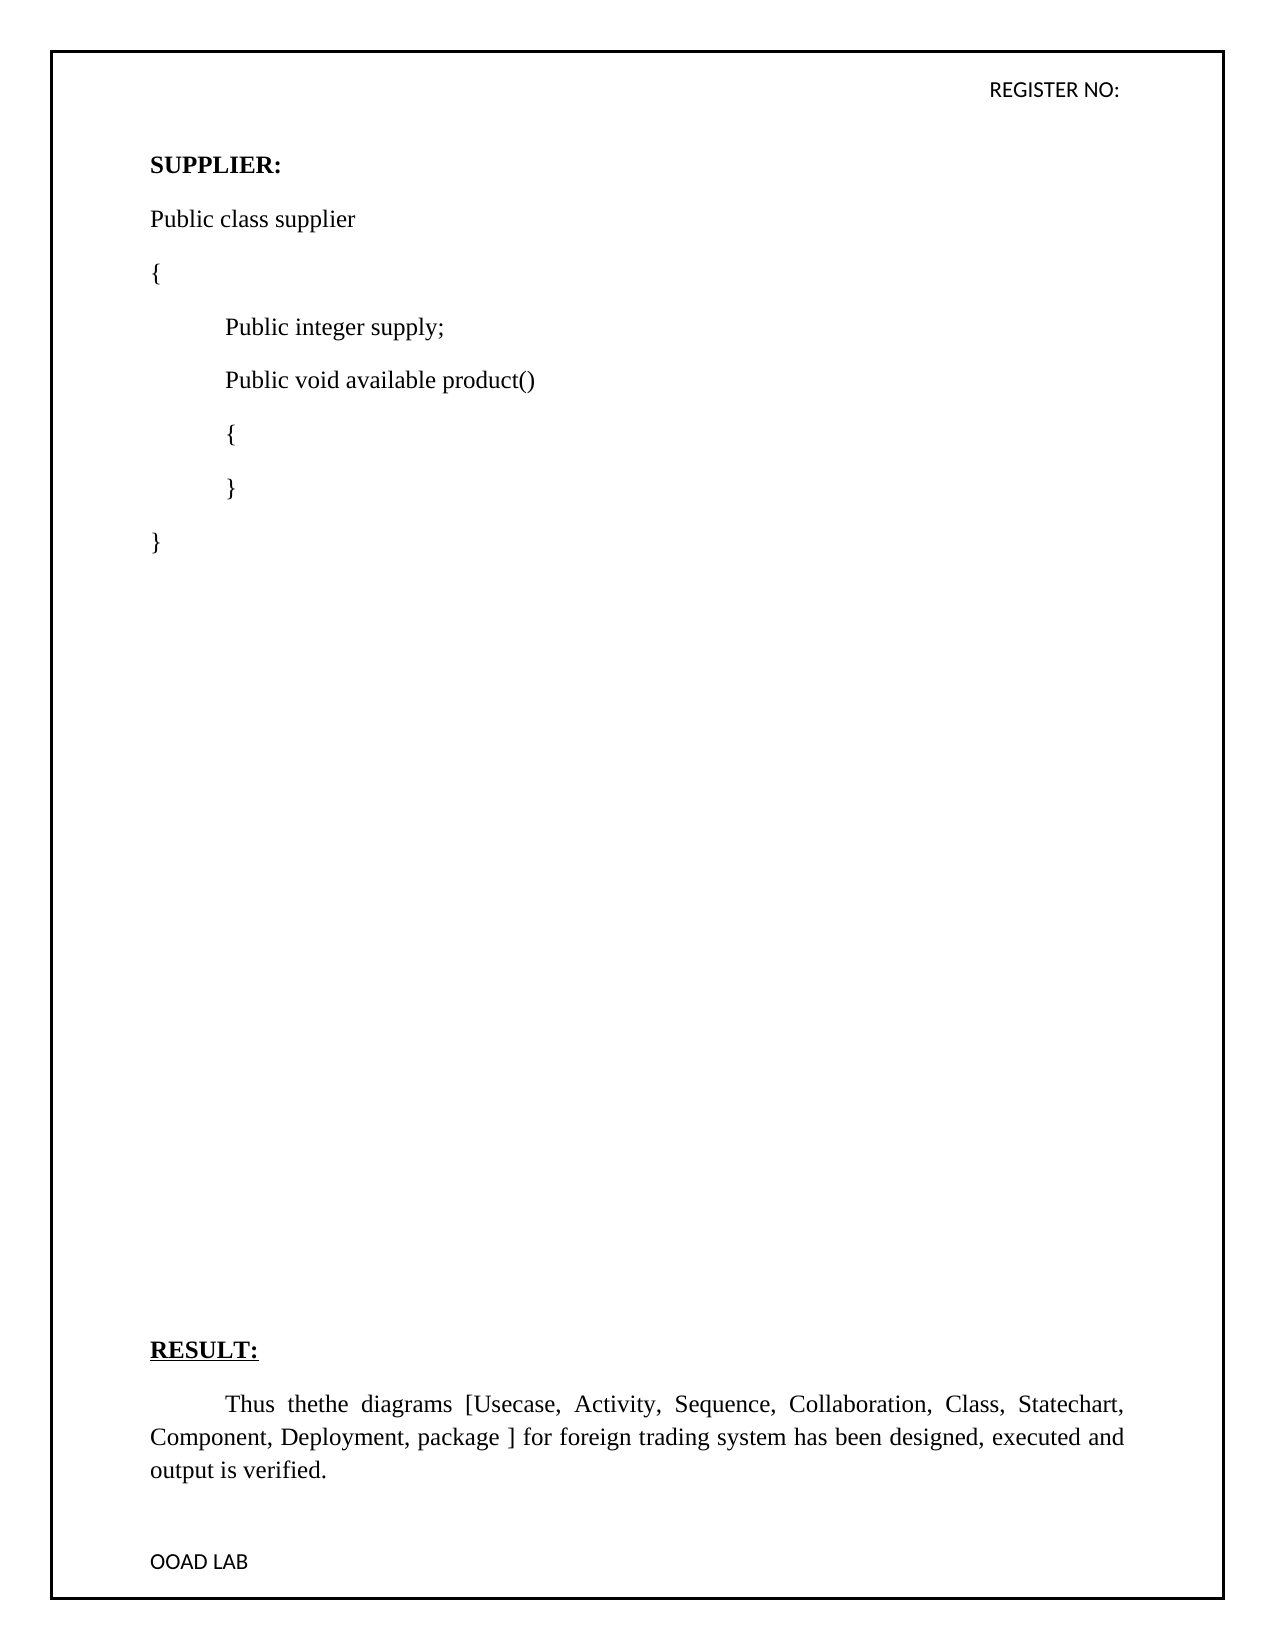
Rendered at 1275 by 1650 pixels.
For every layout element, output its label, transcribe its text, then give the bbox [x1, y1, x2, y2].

text SUPPLIER: [150, 150, 1125, 179]
text } [150, 527, 1125, 556]
text RESULT: [150, 1335, 1125, 1363]
text { [150, 419, 1125, 448]
text Thus thethe diagrams [Usecase, Activity, Sequence, Collaboration, Class, Statechart, Component, Deployment, package ] for foreign trading system has been designed, executed and output is verified. [150, 1389, 1125, 1483]
text Public void available product() [150, 365, 1125, 394]
text Public class supplier [150, 204, 1125, 233]
text { [150, 258, 1125, 286]
text Public integer supply; [150, 312, 1125, 340]
text } [150, 473, 1125, 502]
